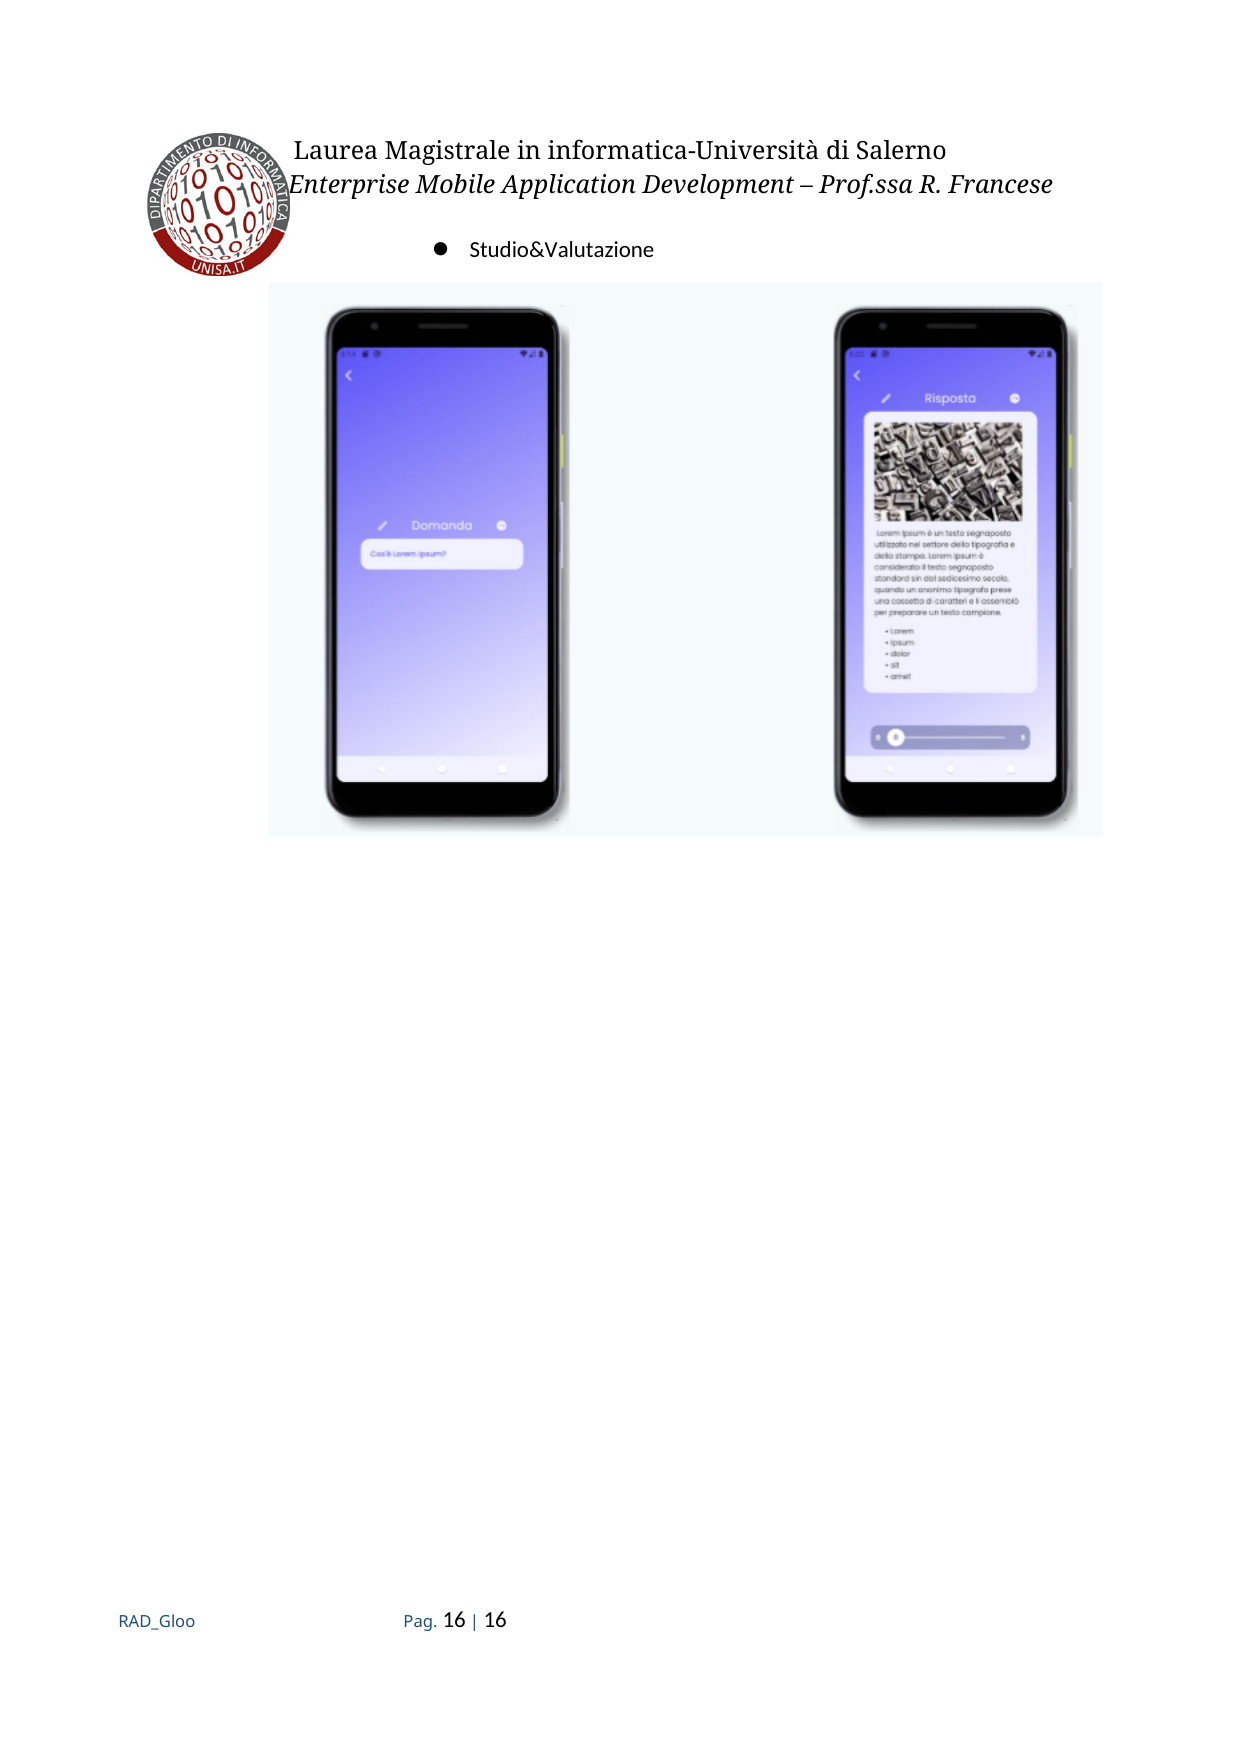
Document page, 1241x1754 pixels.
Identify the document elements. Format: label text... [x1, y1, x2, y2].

picture [147, 133, 290, 276]
picture [268, 282, 1103, 837]
list Studio&Valutazione [290, 235, 1122, 263]
